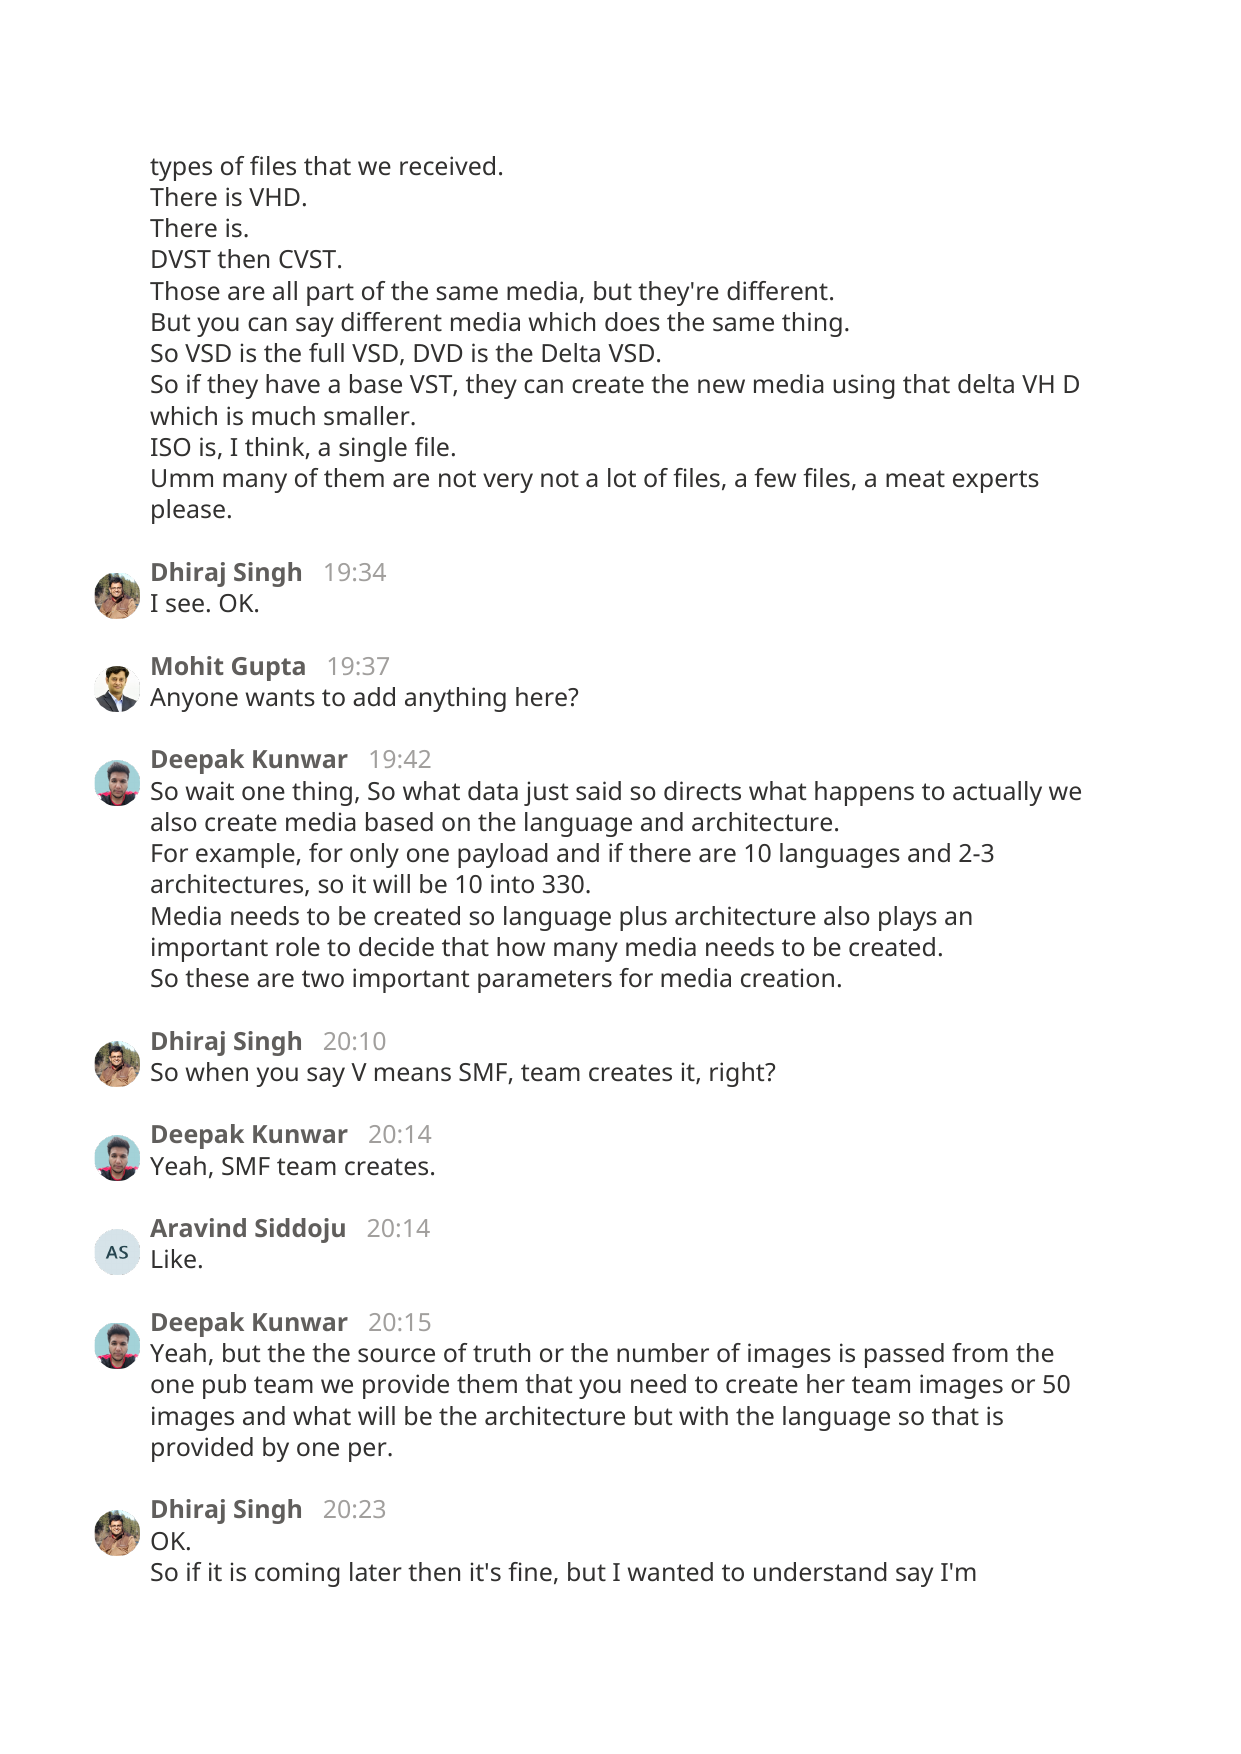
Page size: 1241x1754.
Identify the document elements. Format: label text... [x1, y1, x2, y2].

text Dhiraj Singh 20:10 So when you say V means SMF, team creates it, right? [150, 994, 1090, 1087]
picture [94, 1229, 140, 1275]
picture [94, 760, 140, 806]
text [150, 150, 1090, 525]
text Deepak Kunwar 19:42 So wait one thing, So what data just said so directs what happens to actually we also create media based on the language and architecture. For example, for only one payload and if there are 10 languages and 2-3 architectures, so it will be 10 into 330. Media needs to be created so language plus architecture also plays an important role to decide that how many media needs to be created. So these are two important parameters for media creation. [150, 712, 1090, 994]
text Aravind Siddoju 20:14 Like. [150, 1181, 1090, 1275]
picture [94, 666, 140, 712]
picture [94, 1135, 140, 1181]
picture [94, 1323, 140, 1369]
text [150, 1462, 1090, 1587]
picture [94, 573, 140, 619]
text Dhiraj Singh 19:34 I see. OK. [150, 525, 1090, 619]
picture [94, 1041, 140, 1087]
text Mohit Gupta 19:37 Anyone wants to add anything here? [150, 619, 1090, 712]
picture [94, 1510, 140, 1556]
text Deepak Kunwar 20:15 Yeah, but the the source of truth or the number of images is passed from the one pub team we provide them that you need to create her team images or 50 images and what will be the architecture but with the language so that is provided by one per. [150, 1275, 1090, 1462]
text Deepak Kunwar 20:14 Yeah, SMF team creates. [150, 1087, 1090, 1181]
